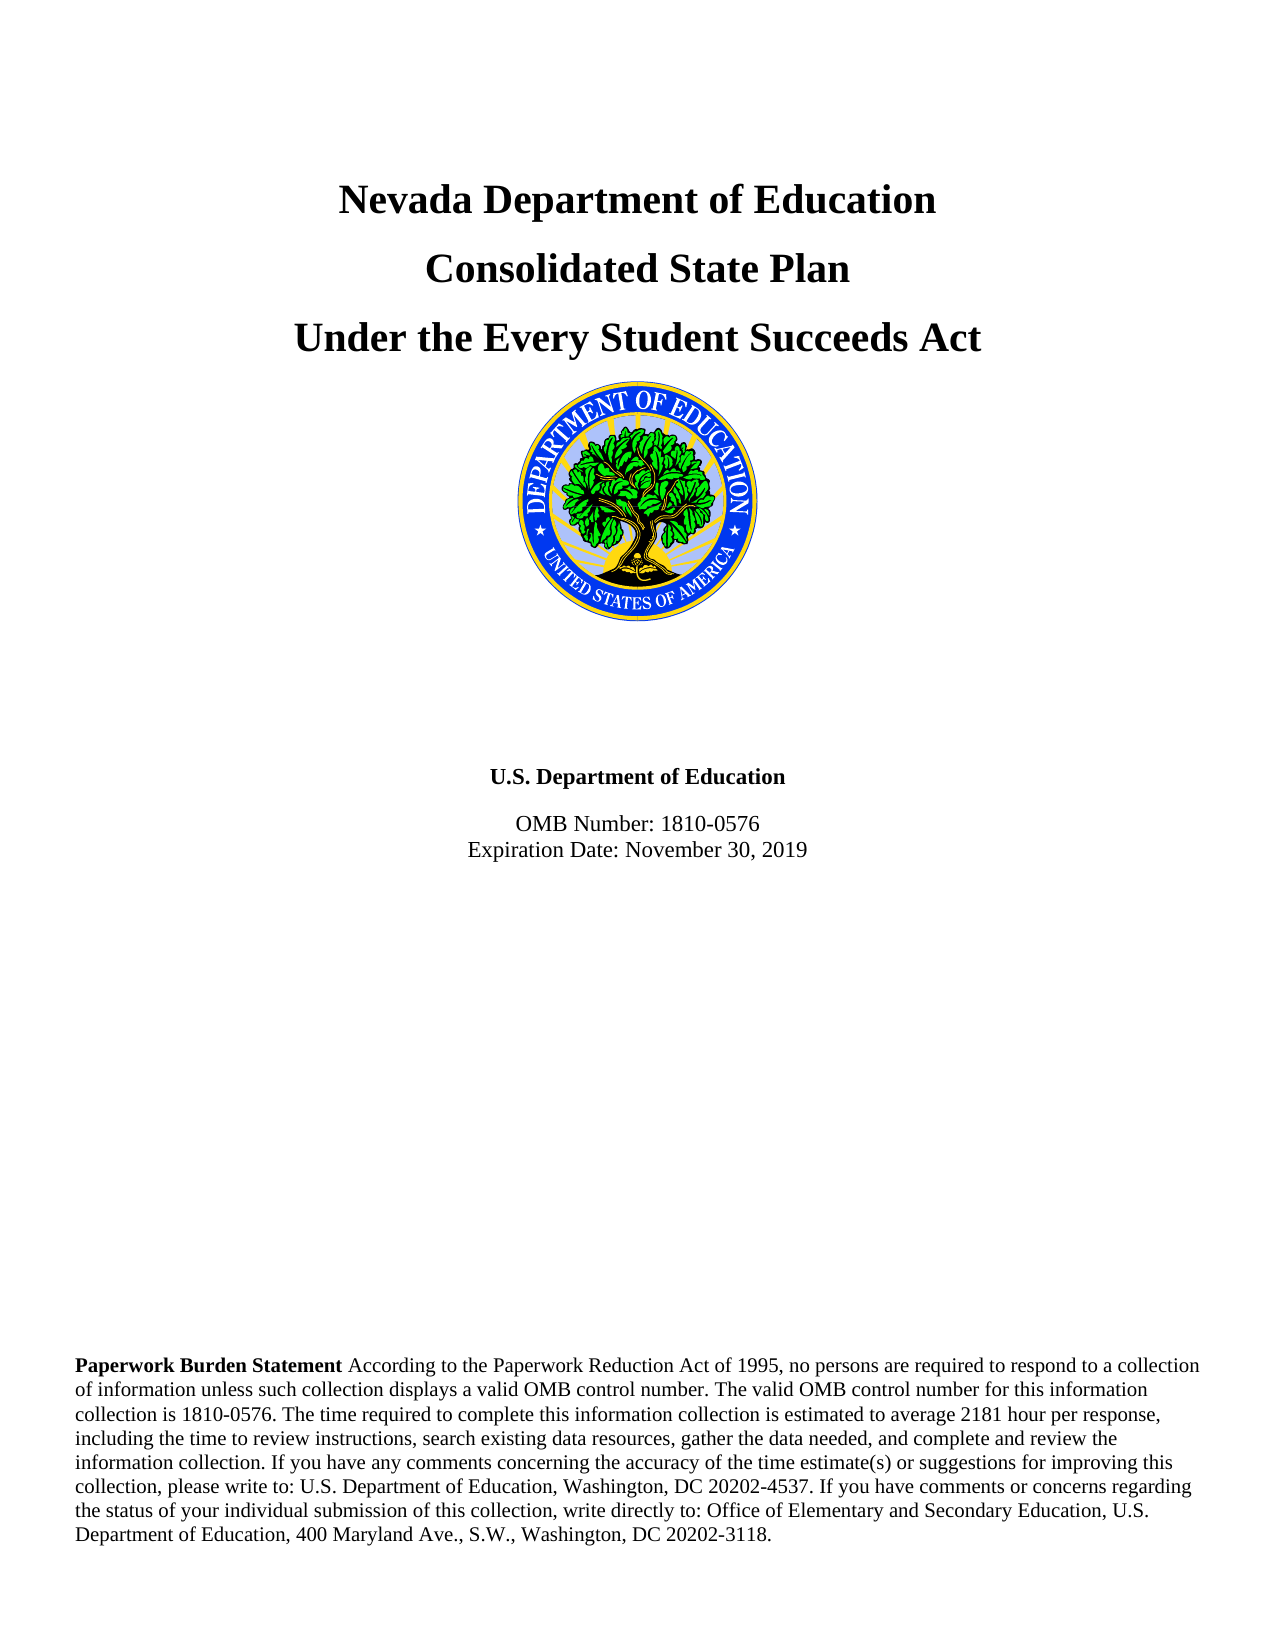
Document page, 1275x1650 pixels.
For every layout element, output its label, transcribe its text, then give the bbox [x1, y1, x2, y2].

text U.S. Department of Education [75, 763, 1200, 789]
text Expiration Date: November 30, 2019 [75, 836, 1200, 863]
text Nevada Department of Education [75, 175, 1200, 223]
text Under the Every Student Succeeds Act [75, 312, 1200, 360]
text Consolidated State Plan [75, 244, 1200, 292]
text OMB Number: 1810-0576 [75, 810, 1200, 836]
